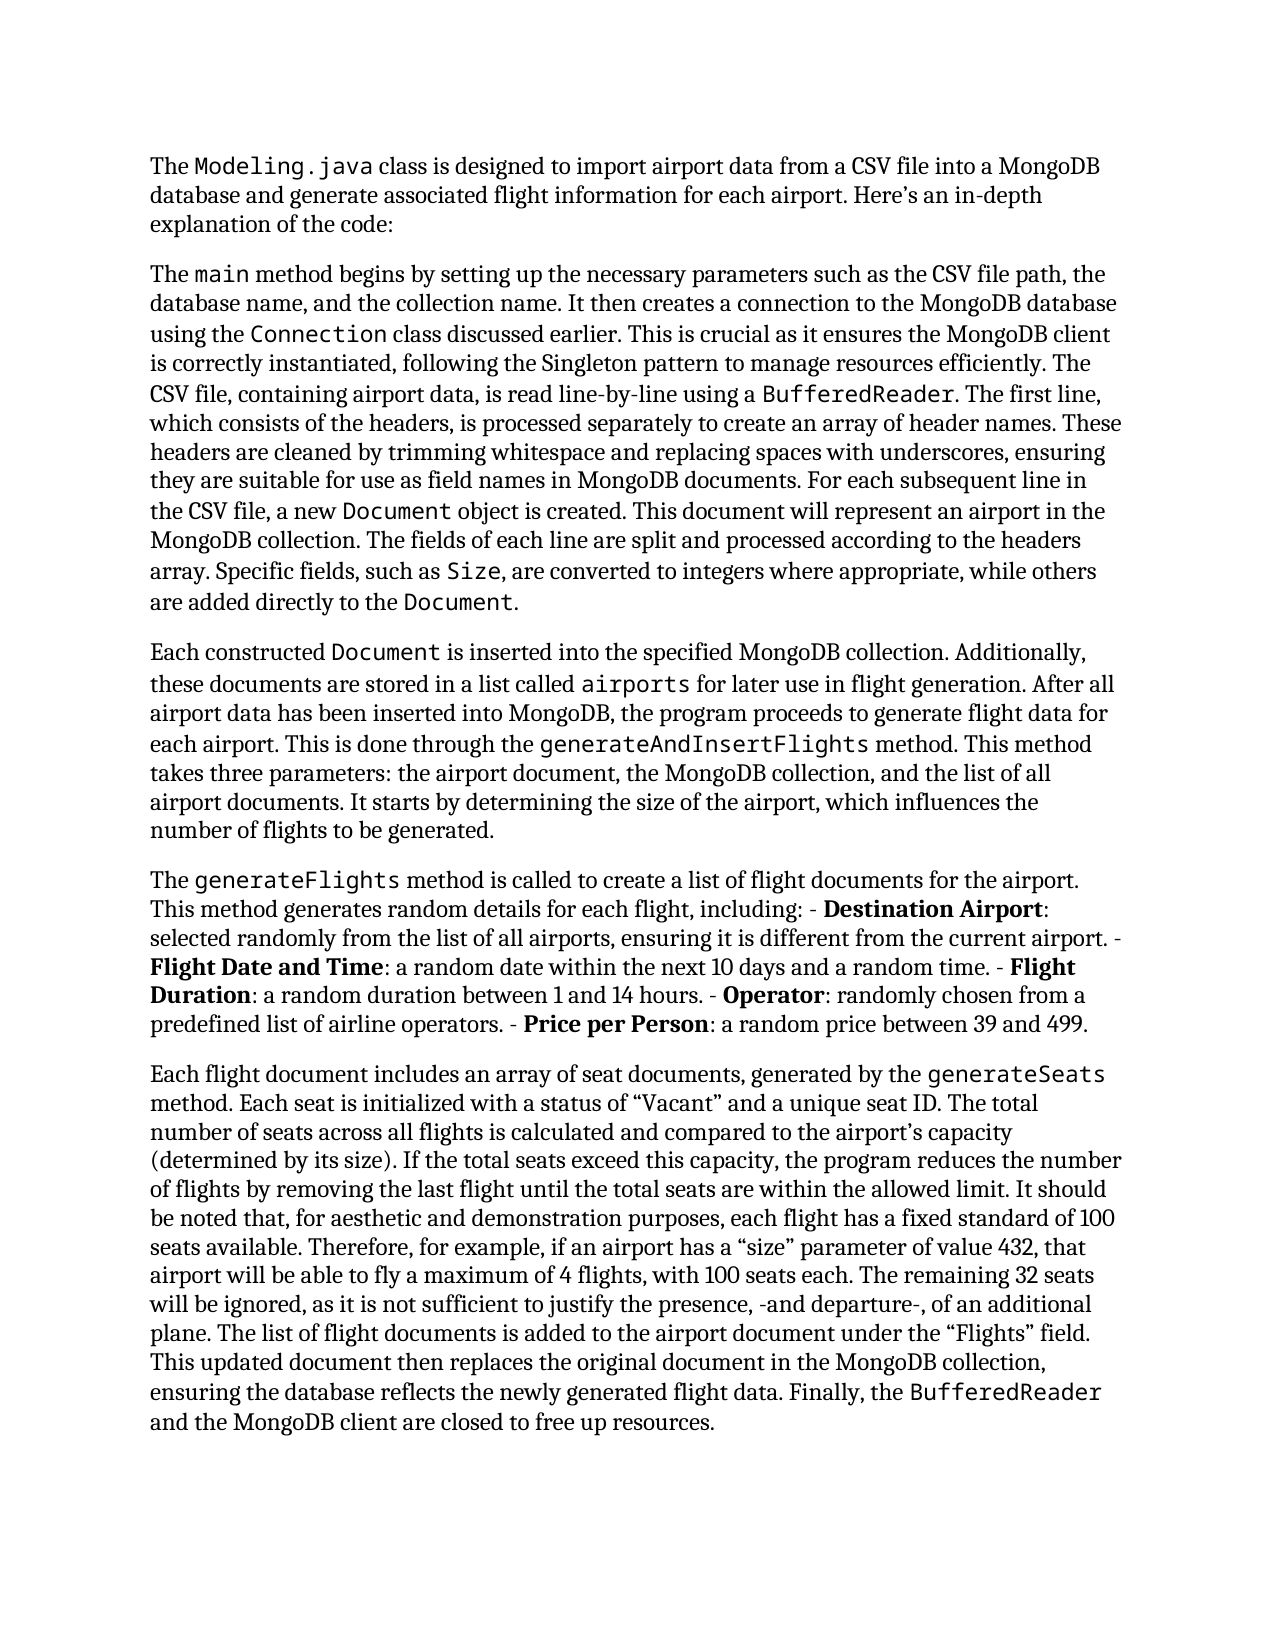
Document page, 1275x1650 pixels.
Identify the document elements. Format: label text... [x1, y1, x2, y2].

text Each flight document includes an array of seat documents, generated by the generateSeats method. Each seat is initialized with a status of “Vacant” and a unique seat ID. The total number of seats across all flights is calculated and compared to the airport’s capacity (determined by its size). If the total seats exceed this capacity, the program reduces the number of flights by removing the last flight until the total seats are within the allowed limit. It should be noted that, for aesthetic and demonstration purposes, each flight has a fixed standard of 100 seats available. Therefore, for example, if an airport has a “size” parameter of value 432, that airport will be able to fly a maximum of 4 flights, with 100 seats each. The remaining 32 seats will be ignored, as it is not sufficient to justify the presence, -and departure-, of an additional plane. The list of flight documents is added to the airport document under the “Flights” field. This updated document then replaces the original document in the MongoDB collection, ensuring the database reflects the newly generated flight data. Finally, the BufferedReader and the MongoDB client are closed to free up resources. [150, 1057, 1125, 1436]
text The Modeling.java class is designed to import airport data from a CSV file into a MongoDB database and generate associated flight information for each airport. Here’s an in-depth explanation of the code: [150, 150, 1125, 239]
text The generateFlights method is called to create a list of flight documents for the airport. This method generates random details for each flight, including: - Destination Airport: selected randomly from the list of all airports, ensuring it is different from the current airport. - Flight Date and Time: a random date within the next 10 days and a random time. - Flight Duration: a random duration between 1 and 14 hours. - Operator: randomly chosen from a predefined list of airline operators. - Price per Person: a random price between 39 and 499. [150, 864, 1125, 1039]
text The main method begins by setting up the necessary parameters such as the CSV file path, the database name, and the collection name. It then creates a connection to the MongoDB database using the Connection class discussed earlier. This is crucial as it ensures the MongoDB client is correctly instantiated, following the Singleton pattern to manage resources efficiently. The CSV file, containing airport data, is read line-by-line using a BufferedReader. The first line, which consists of the headers, is processed separately to create an array of header names. These headers are cleaned by trimming whitespace and replacing spaces with underscores, ensuring they are suitable for use as field names in MongoDB documents. For each subsequent line in the CSV file, a new Document object is created. This document will represent an airport in the MongoDB collection. The fields of each line are split and processed according to the headers array. Specific fields, such as Size, are converted to integers where appropriate, while others are added directly to the Document. [150, 257, 1125, 617]
text Each constructed Document is inserted into the specified MongoDB collection. Additionally, these documents are stored in a list called airports for later use in flight generation. After all airport data has been inserted into MongoDB, the program proceeds to generate flight data for each airport. This is done through the generateAndInsertFlights method. This method takes three parameters: the airport document, the MongoDB collection, and the list of all airport documents. It starts by determining the size of the airport, which influences the number of flights to be generated. [150, 636, 1125, 845]
